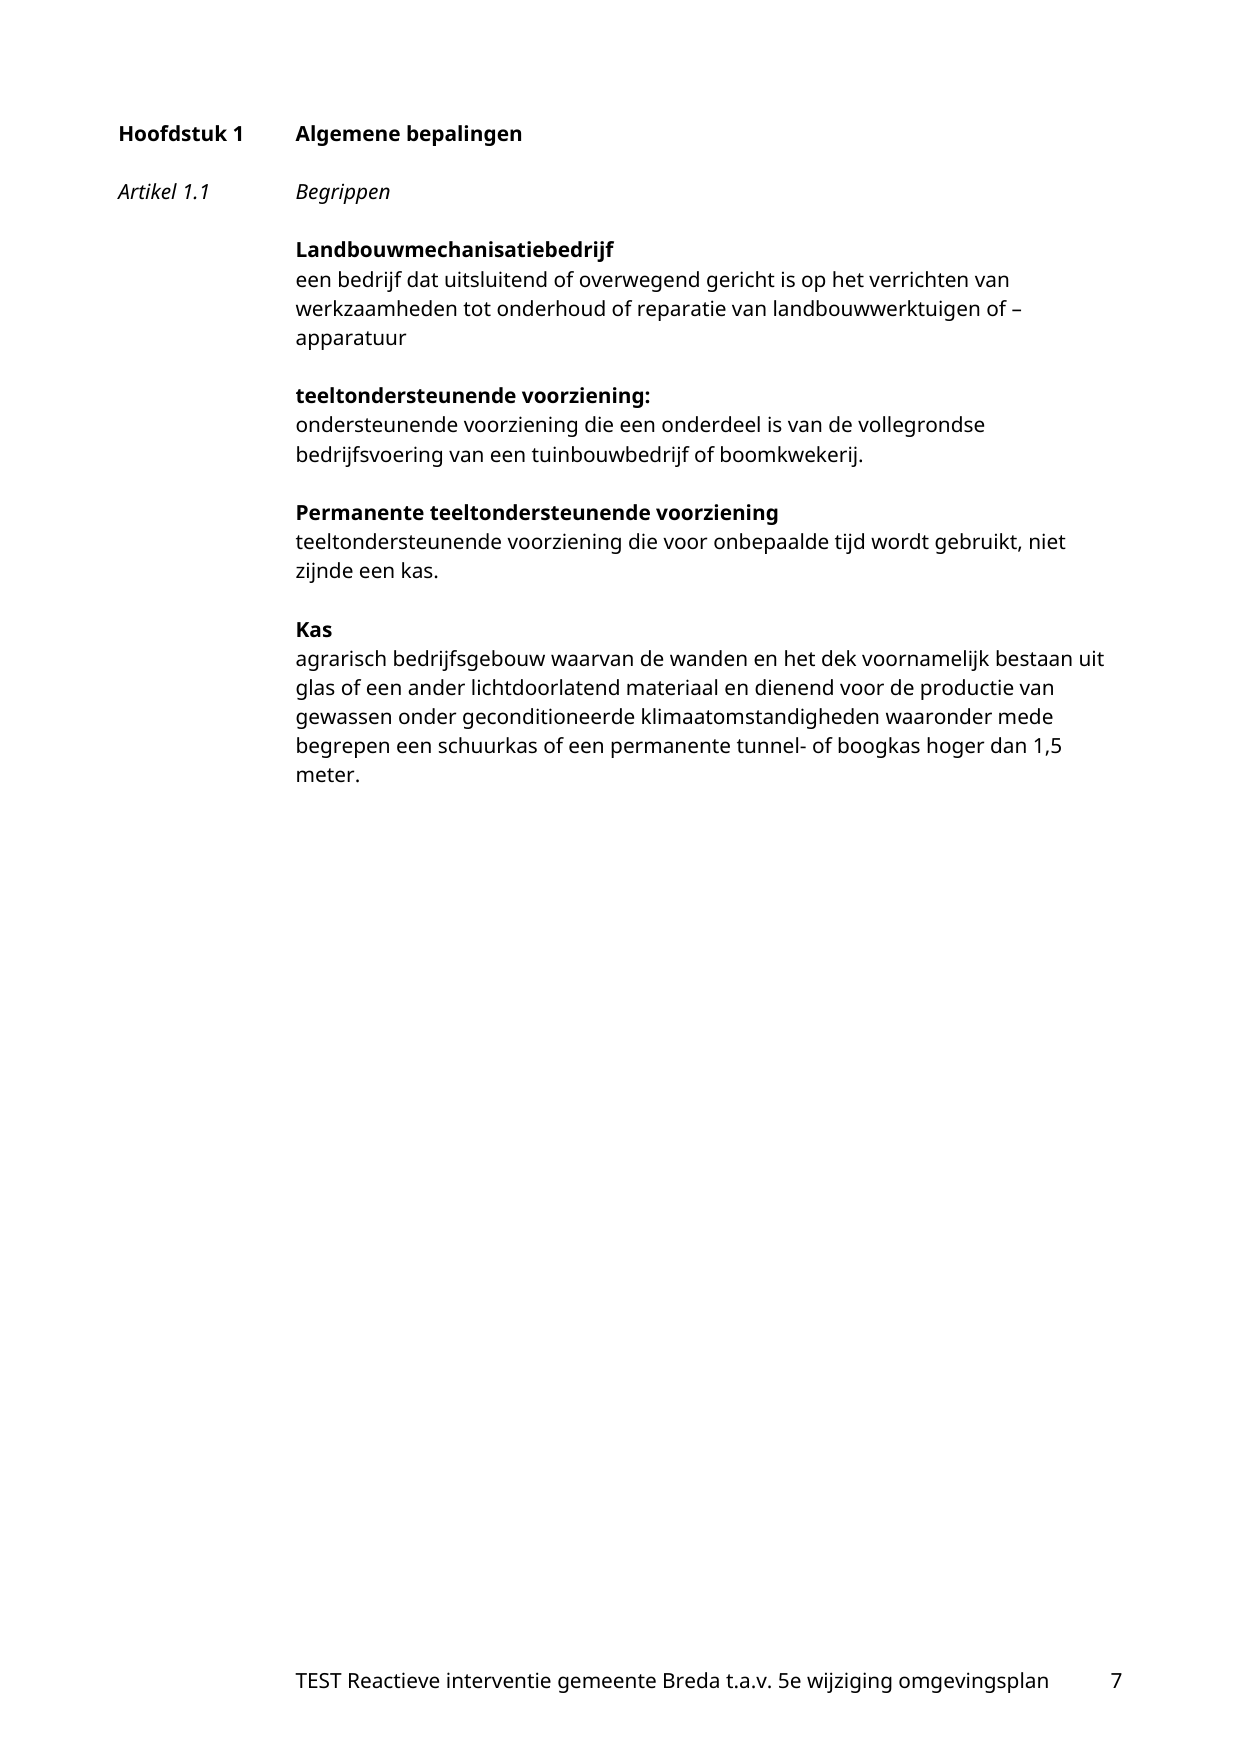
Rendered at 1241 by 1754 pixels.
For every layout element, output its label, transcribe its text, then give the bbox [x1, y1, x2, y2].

text een bedrijf dat uitsluitend of overwegend gericht is op het verrichten van werkzaamheden tot onderhoud of reparatie van landbouwwerktuigen of –apparatuur [295, 264, 1122, 351]
subtitle Hoofdstuk 1 Algemene bepalingen [118, 118, 1122, 147]
text teeltondersteunende voorziening die voor onbepaalde tijd wordt gebruikt, niet zijnde een kas. [295, 526, 1122, 585]
text Landbouwmechanisatiebedrijf [295, 235, 1122, 264]
subtitle Artikel 1.1 Begrippen [118, 176, 1122, 206]
text agrarisch bedrijfsgebouw waarvan de wanden en het dek voornamelijk bestaan uit glas of een ander lichtdoorlatend materiaal en dienend voor de productie van gewassen onder geconditioneerde klimaatomstandigheden waaronder mede begrepen een schuurkas of een permanente tunnel- of boogkas hoger dan 1,5 meter. [295, 643, 1122, 789]
text Permanente teeltondersteunende voorziening [295, 497, 1122, 526]
text Kas [295, 614, 1122, 643]
text ondersteunende voorziening die een onderdeel is van de vollegrondse bedrijfsvoering van een tuinbouwbedrijf of boomkwekerij. [295, 410, 1122, 468]
text teeltondersteunende voorziening: [295, 381, 1122, 410]
